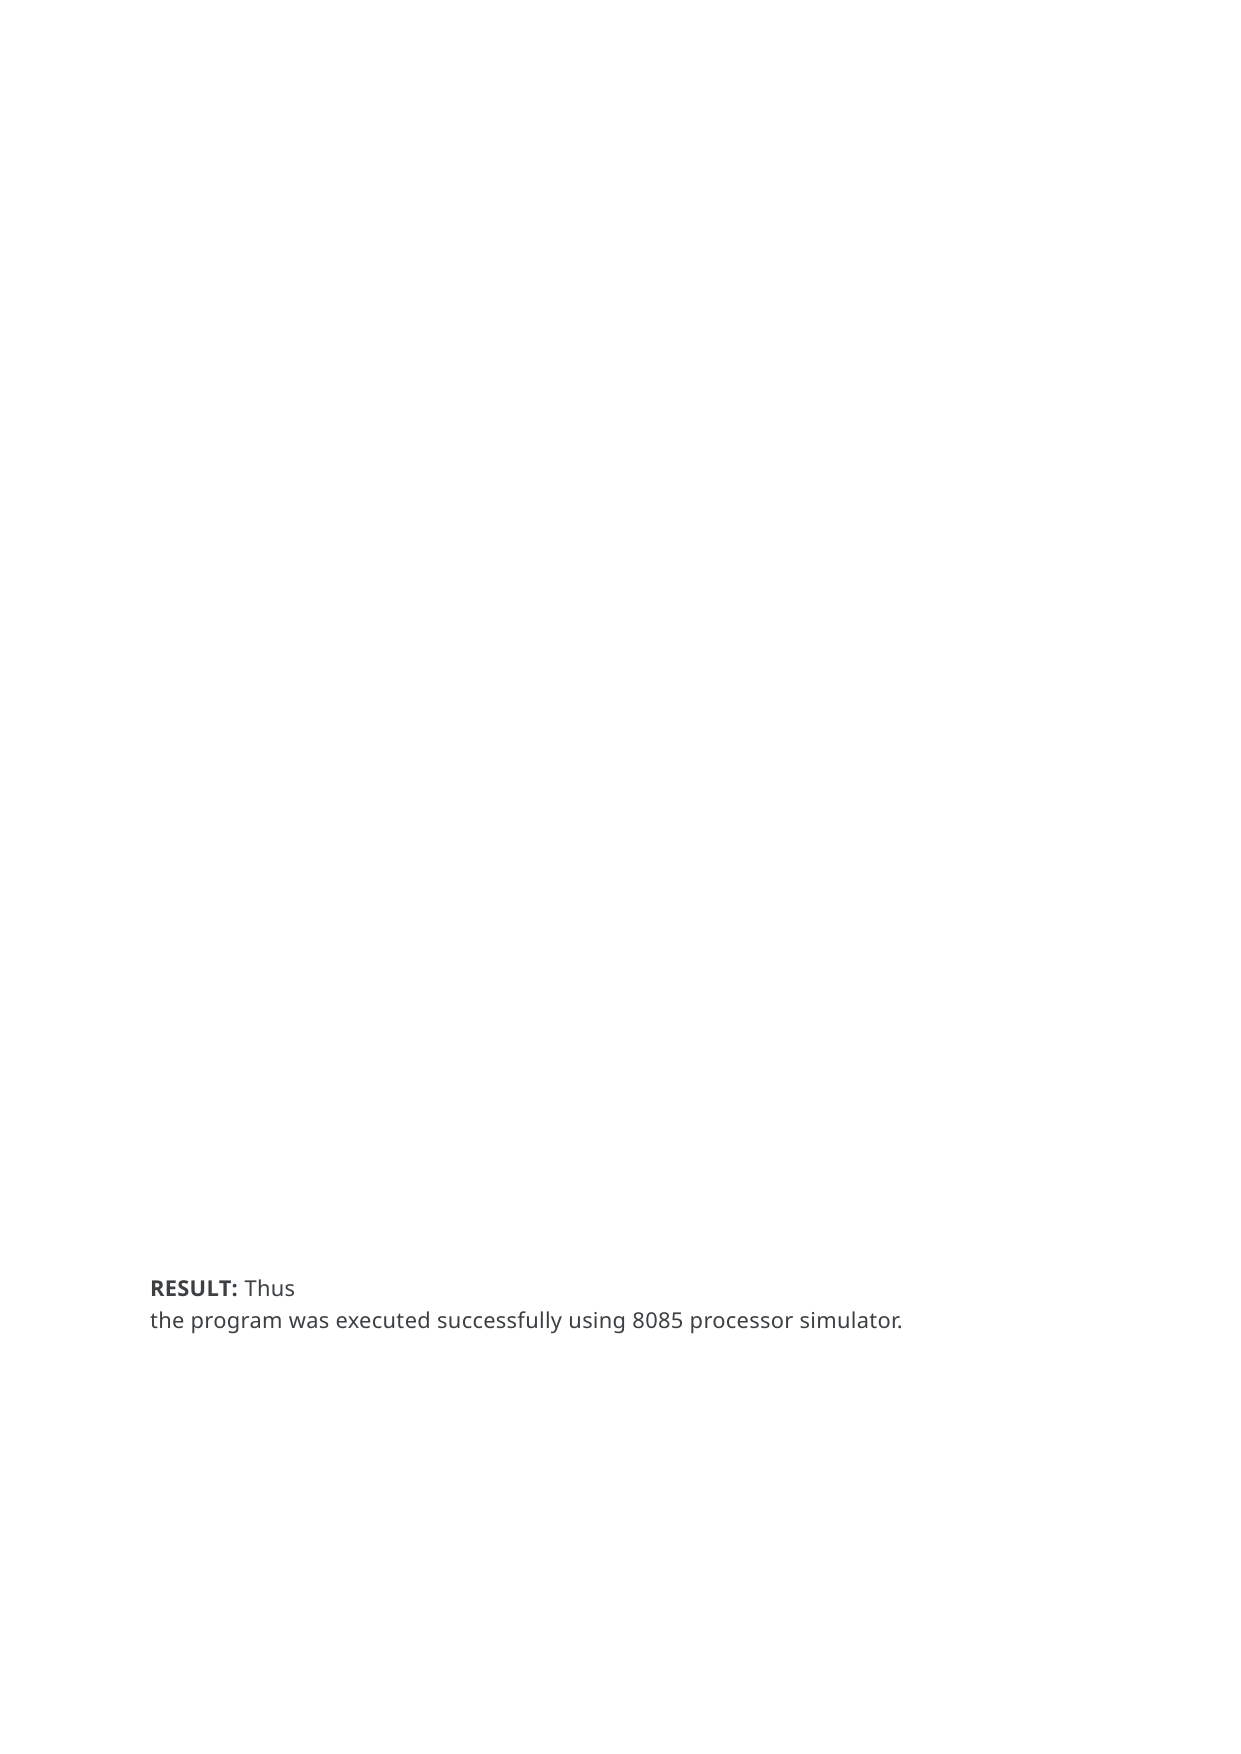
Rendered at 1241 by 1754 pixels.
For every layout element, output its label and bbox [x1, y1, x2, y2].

text [150, 150, 1090, 1335]
